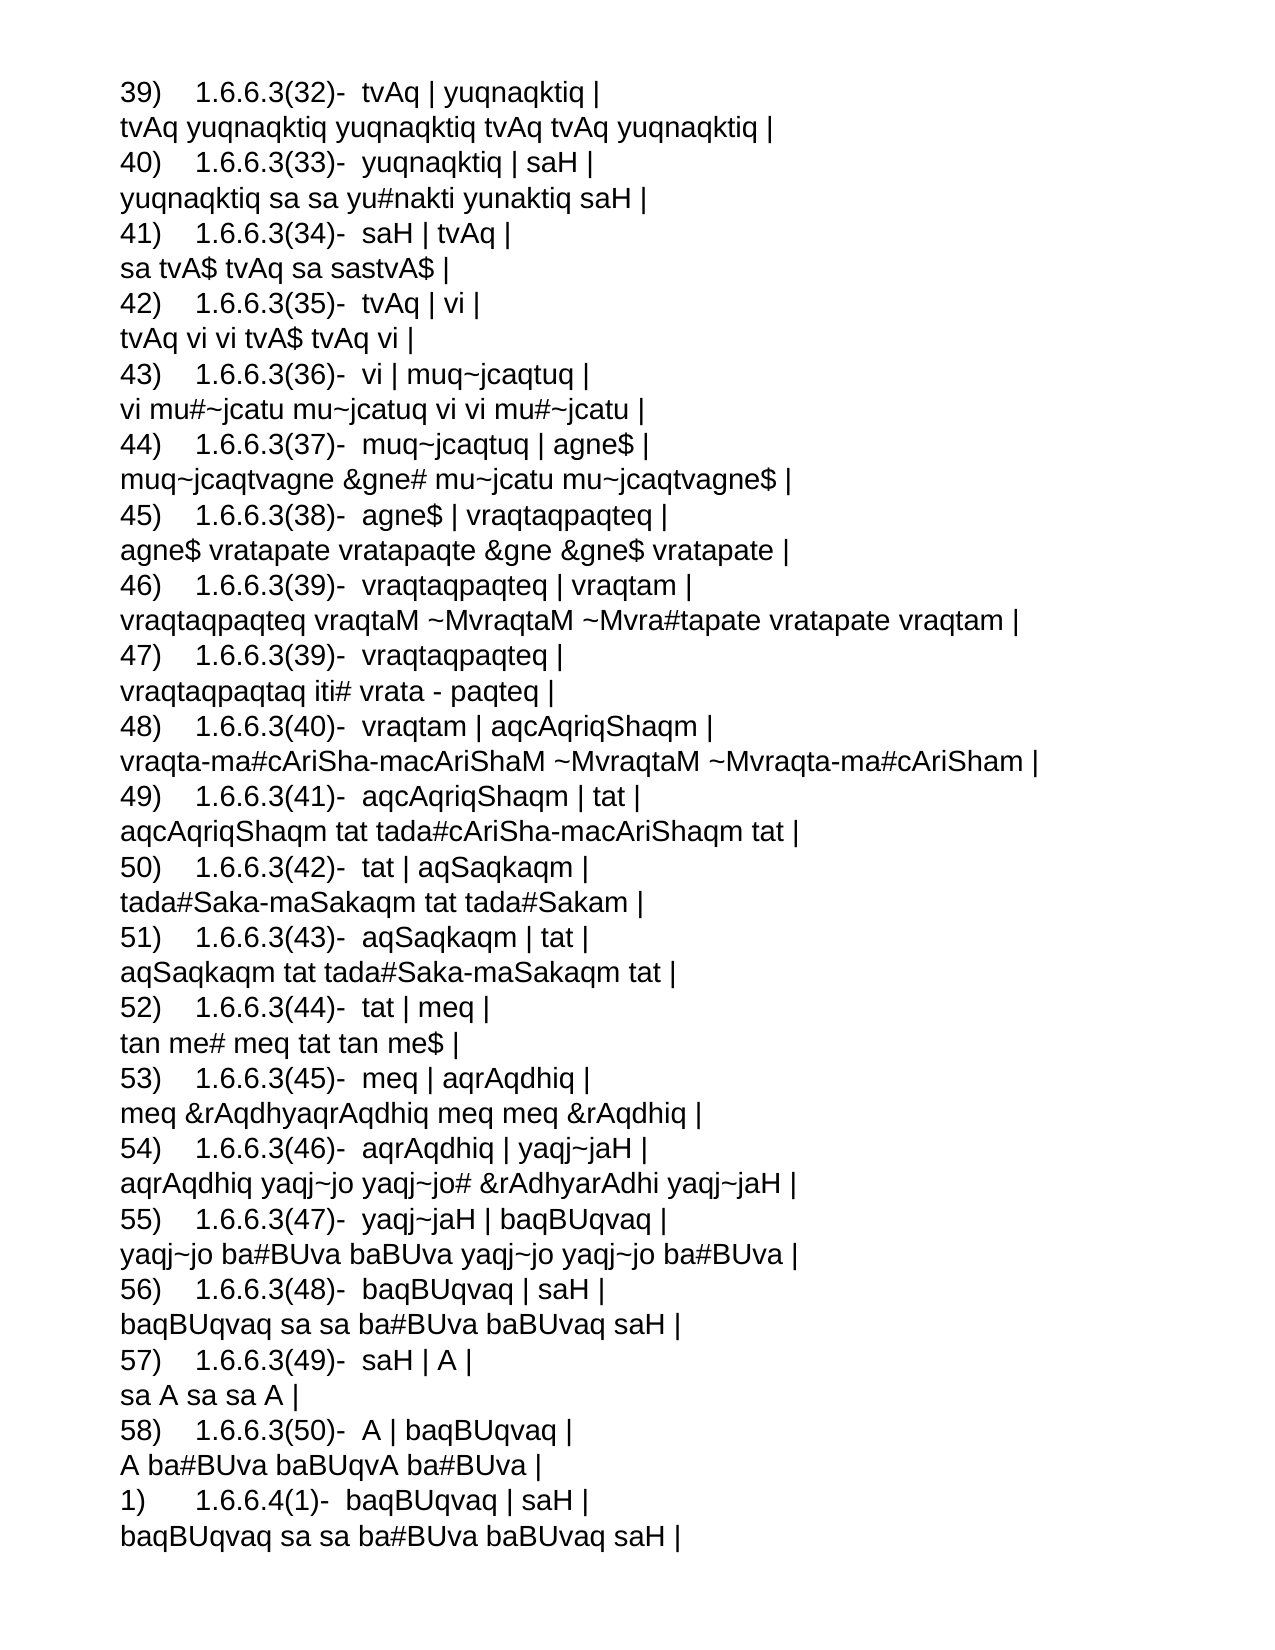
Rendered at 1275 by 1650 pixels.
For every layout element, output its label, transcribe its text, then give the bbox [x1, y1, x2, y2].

text tada#Saka-maSakaqm tat tada#Sakam | [120, 885, 1200, 918]
text agne$ vratapate vratapaqte &gne &gne$ vratapate | [120, 533, 1200, 566]
text 54) 1.6.6.3(46)- aqrAqdhiq | yaqj~jaH | [120, 1131, 1200, 1165]
text 1) 1.6.6.4(1)- baqBUqvaq | saH | [120, 1483, 1200, 1517]
text yuqnaqktiq sa sa yu#nakti yunaktiq saH | [120, 181, 1200, 214]
text 52) 1.6.6.3(44)- tat | meq | [120, 990, 1200, 1024]
text sa A sa sa A | [120, 1378, 1200, 1411]
text vraqta-ma#cAriSha-macAriShaM ~MvraqtaM ~Mvraqta-ma#cAriSham | [120, 744, 1200, 777]
text vraqtaqpaqtaq iti# vrata - paqteq | [120, 673, 1200, 707]
text 58) 1.6.6.3(50)- A | baqBUqvaq | [120, 1413, 1200, 1446]
text sa tvA$ tvAq sa sastvA$ | [120, 251, 1200, 284]
text 48) 1.6.6.3(40)- vraqtam | aqcAqriqShaqm | [120, 709, 1200, 742]
text muq~jcaqtvagne &gne# mu~jcatu mu~jcaqtvagne$ | [120, 462, 1200, 496]
text 45) 1.6.6.3(38)- agne$ | vraqtaqpaqteq | [120, 497, 1200, 531]
text 40) 1.6.6.3(33)- yuqnaqktiq | saH | [120, 145, 1200, 179]
text 42) 1.6.6.3(35)- tvAq | vi | [120, 286, 1200, 320]
text vraqtaqpaqteq vraqtaM ~MvraqtaM ~Mvra#tapate vratapate vraqtam | [120, 603, 1200, 637]
text aqrAqdhiq yaqj~jo yaqj~jo# &rAdhyarAdhi yaqj~jaH | [120, 1166, 1200, 1200]
text 50) 1.6.6.3(42)- tat | aqSaqkaqm | [120, 849, 1200, 883]
text 47) 1.6.6.3(39)- vraqtaqpaqteq | [120, 638, 1200, 672]
text 49) 1.6.6.3(41)- aqcAqriqShaqm | tat | [120, 779, 1200, 813]
text tvAq yuqnaqktiq yuqnaqktiq tvAq tvAq yuqnaqktiq | [120, 110, 1200, 144]
text yaqj~jo ba#BUva baBUva yaqj~jo yaqj~jo ba#BUva | [120, 1237, 1200, 1270]
text 53) 1.6.6.3(45)- meq | aqrAqdhiq | [120, 1061, 1200, 1094]
text tvAq vi vi tvA$ tvAq vi | [120, 321, 1200, 355]
text 55) 1.6.6.3(47)- yaqj~jaH | baqBUqvaq | [120, 1202, 1200, 1235]
text 39) 1.6.6.3(32)- tvAq | yuqnaqktiq | [120, 75, 1200, 108]
text 44) 1.6.6.3(37)- muq~jcaqtuq | agne$ | [120, 427, 1200, 461]
text baqBUqvaq sa sa ba#BUva baBUvaq saH | [120, 1518, 1200, 1552]
text 51) 1.6.6.3(43)- aqSaqkaqm | tat | [120, 920, 1200, 953]
text vi mu#~jcatu mu~jcatuq vi vi mu#~jcatu | [120, 392, 1200, 425]
text aqcAqriqShaqm tat tada#cAriSha-macAriShaqm tat | [120, 814, 1200, 848]
text tan me# meq tat tan me$ | [120, 1026, 1200, 1059]
text 41) 1.6.6.3(34)- saH | tvAq | [120, 216, 1200, 249]
text aqSaqkaqm tat tada#Saka-maSakaqm tat | [120, 955, 1200, 989]
text 57) 1.6.6.3(49)- saH | A | [120, 1342, 1200, 1376]
text baqBUqvaq sa sa ba#BUva baBUvaq saH | [120, 1307, 1200, 1341]
text A ba#BUva baBUqvA ba#BUva | [120, 1448, 1200, 1482]
text 46) 1.6.6.3(39)- vraqtaqpaqteq | vraqtam | [120, 568, 1200, 601]
text 56) 1.6.6.3(48)- baqBUqvaq | saH | [120, 1272, 1200, 1306]
text meq &rAqdhyaqrAqdhiq meq meq &rAqdhiq | [120, 1096, 1200, 1129]
text 43) 1.6.6.3(36)- vi | muq~jcaqtuq | [120, 357, 1200, 390]
